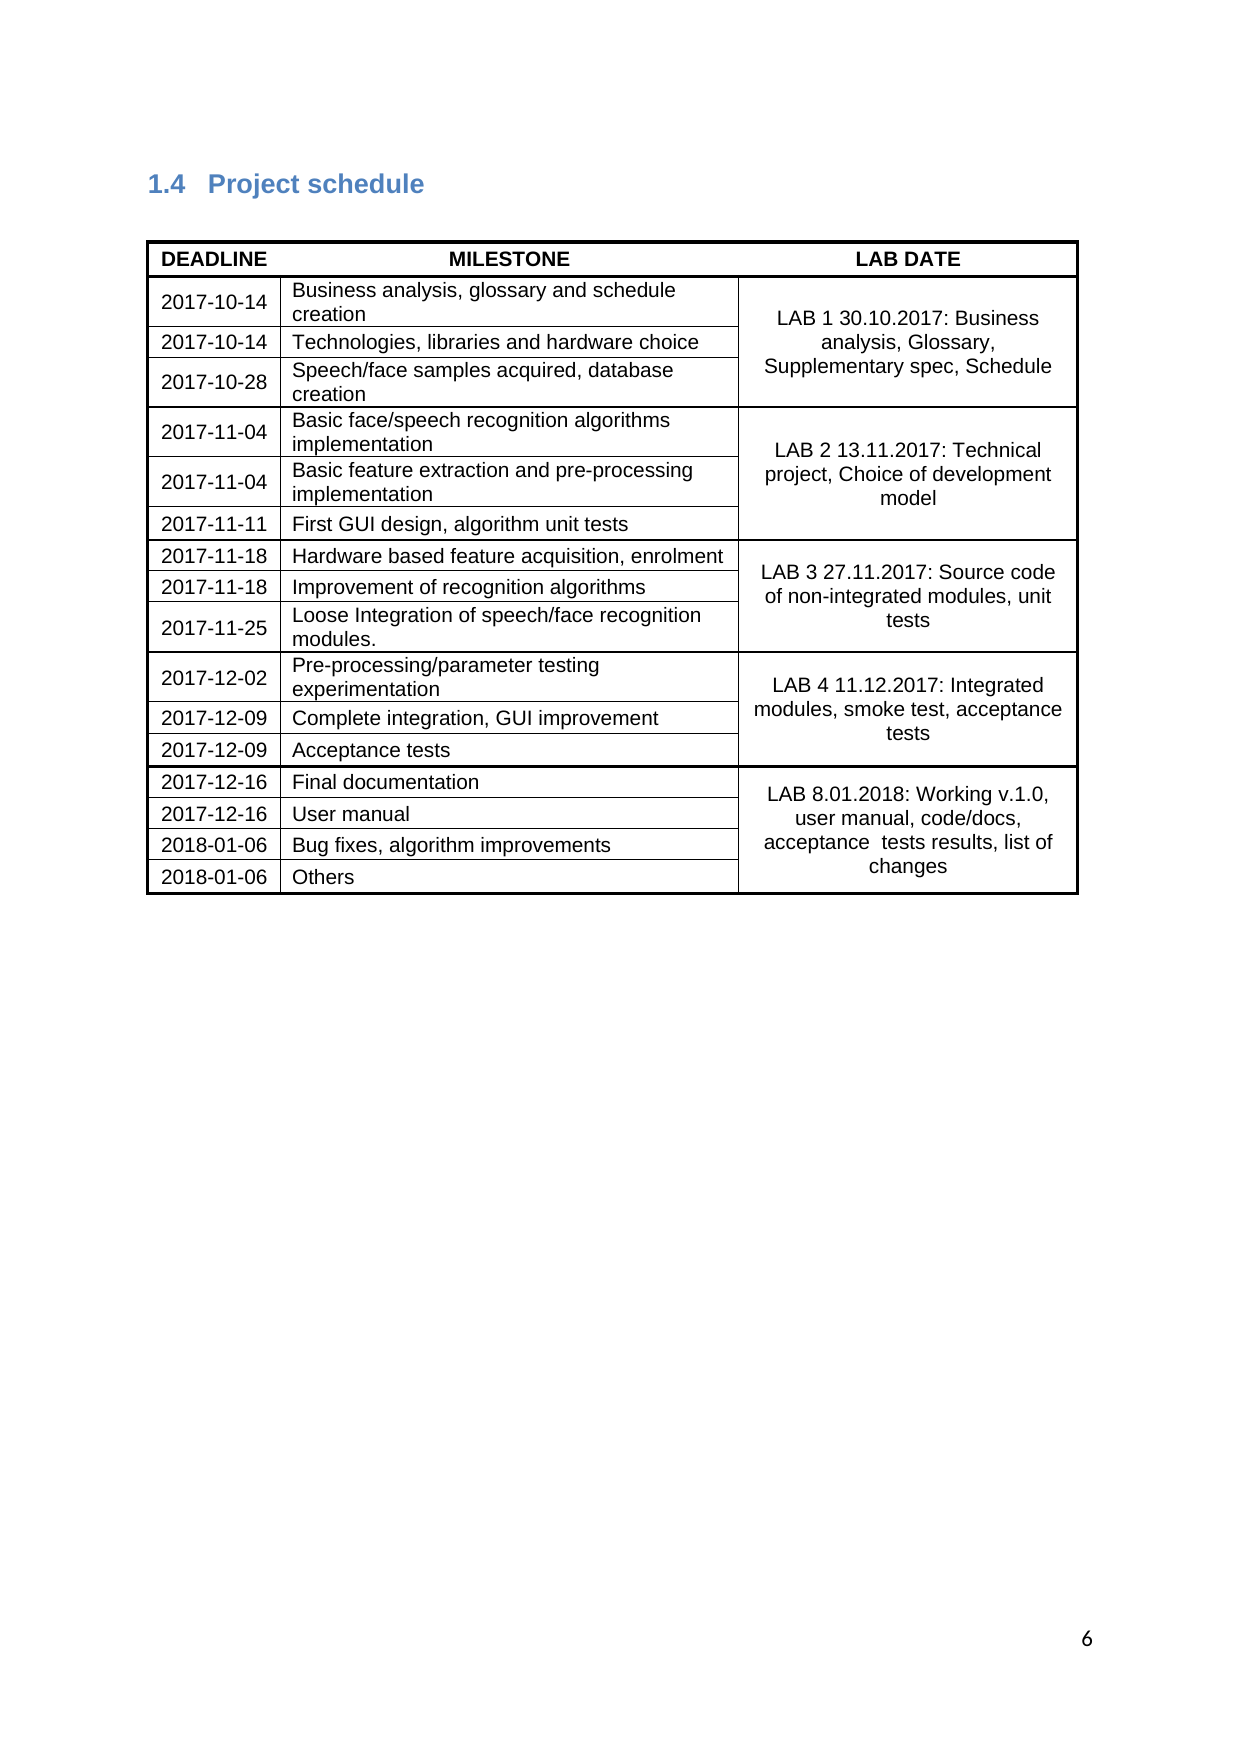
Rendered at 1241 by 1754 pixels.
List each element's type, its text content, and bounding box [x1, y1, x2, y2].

table_cell 2017-10-14 [149, 278, 280, 326]
table_header MILESTONE [281, 244, 738, 275]
table_cell Basic face/speech recognition algorithms implementation [281, 408, 738, 456]
table_cell 2017-11-04 [149, 408, 280, 456]
table_cell 2017-11-04 [149, 457, 280, 506]
table_cell 2017-10-14 [149, 327, 280, 357]
table_cell 2017-11-25 [149, 602, 280, 651]
table_cell LAB 3 27.11.2017: Source code of non-integrated modules, unit tests [739, 541, 1076, 651]
table_cell LAB 2 13.11.2017: Technical project, Choice of development model [739, 408, 1076, 539]
table_cell Bug fixes, algorithm improvements [281, 829, 738, 859]
table_cell 2017-12-09 [149, 702, 280, 732]
table_cell Final documentation [281, 768, 738, 797]
table_cell 2017-11-18 [149, 571, 280, 601]
table_cell LAB 1 30.10.2017: Business analysis, Glossary, Supplementary spec, Schedule [739, 278, 1076, 406]
table_cell 2017-12-16 [149, 768, 280, 797]
table_header LAB DATE [738, 244, 1076, 275]
table_cell User manual [281, 798, 738, 828]
table_cell 2017-12-16 [149, 798, 280, 828]
table_cell LAB 8.01.2018: Working v.1.0, user manual, code/docs, acceptance tests results, list of changes [739, 768, 1076, 892]
table_cell Complete integration, GUI improvement [281, 702, 738, 732]
table_cell Pre-processing/parameter testing experimentation [281, 653, 738, 701]
subtitle Project schedule [148, 168, 1093, 236]
table_header DEADLINE [149, 244, 281, 275]
table_cell Speech/face samples acquired, database creation [281, 358, 738, 406]
table_cell Others [281, 860, 738, 892]
table_cell Basic feature extraction and pre-processing implementation [281, 457, 738, 506]
table_cell Business analysis, glossary and schedule creation [281, 278, 738, 326]
table_cell Technologies, libraries and hardware choice [281, 327, 738, 357]
table_cell LAB 4 11.12.2017: Integrated modules, smoke test, acceptance tests [739, 653, 1076, 765]
table_cell 2017-12-02 [149, 653, 280, 701]
table_cell Acceptance tests [281, 734, 738, 765]
table_cell First GUI design, algorithm unit tests [281, 507, 738, 539]
table_cell 2017-12-09 [149, 734, 280, 765]
table_cell 2017-11-18 [149, 541, 280, 570]
table_cell Improvement of recognition algorithms [281, 571, 738, 601]
table_cell Loose Integration of speech/face recognition modules. [281, 602, 738, 651]
table_cell 2018-01-06 [149, 829, 280, 859]
table_cell 2018-01-06 [149, 860, 280, 892]
table_cell 2017-11-11 [149, 507, 280, 539]
table_cell Hardware based feature acquisition, enrolment [281, 541, 738, 570]
table_cell 2017-10-28 [149, 358, 280, 406]
